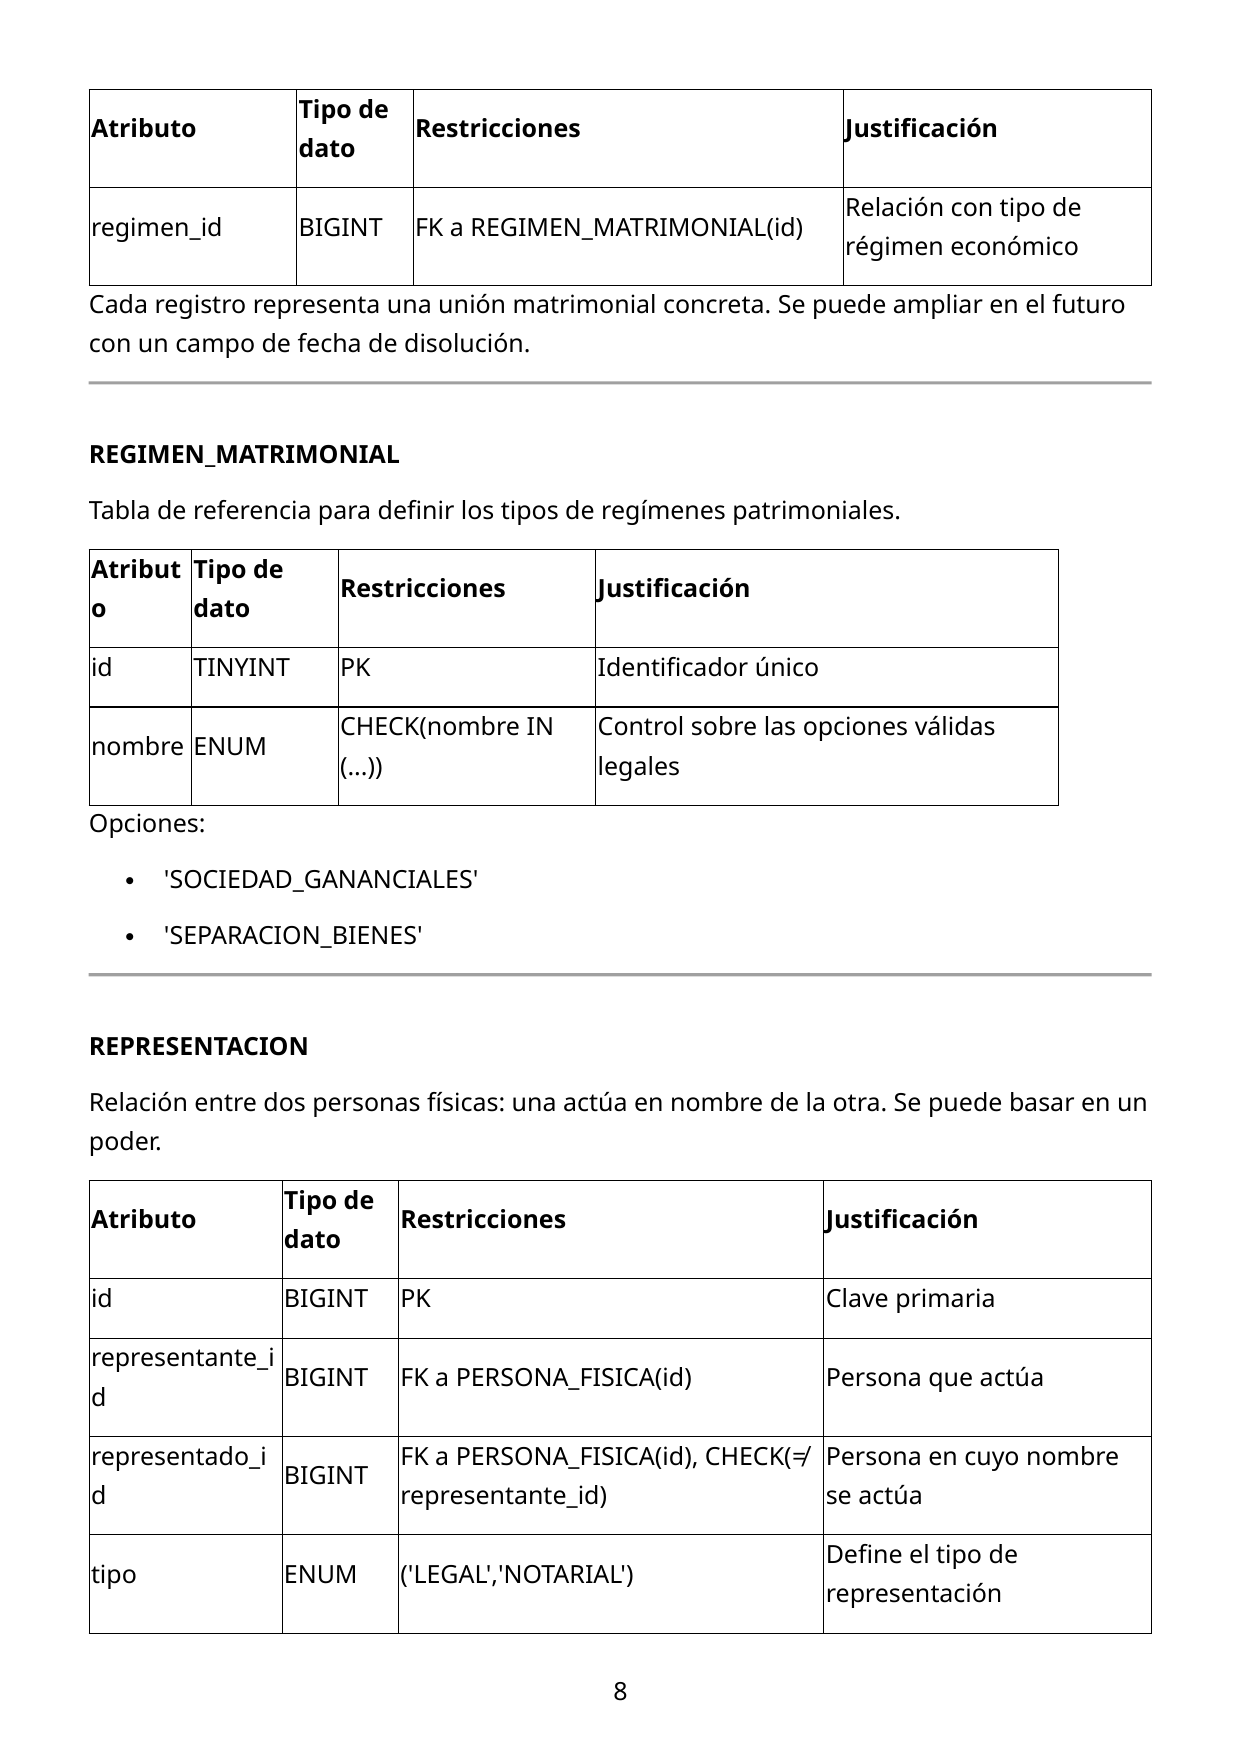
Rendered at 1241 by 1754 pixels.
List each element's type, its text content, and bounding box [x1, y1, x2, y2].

table_header Restricciones [339, 550, 595, 647]
table_cell regimen_id [90, 188, 296, 285]
table_cell Persona que actúa [824, 1339, 1151, 1436]
list 'SOCIEDAD_GANANCIALES' [126, 862, 1152, 896]
table_header Tipo de dato [192, 550, 338, 647]
table_header Tipo de dato [283, 1181, 398, 1278]
table_header Atributo [90, 550, 191, 647]
table_cell Persona en cuyo nombre se actúa [824, 1437, 1151, 1534]
table_cell tipo [90, 1535, 282, 1632]
table_cell BIGINT [297, 188, 413, 285]
table_cell BIGINT [283, 1437, 398, 1534]
table_cell nombre [90, 708, 191, 805]
text Cada registro representa una unión matrimonial concreta. Se puede ampliar en el futuro con un campo de fecha de disolución. [89, 286, 1152, 359]
table_cell ENUM [192, 708, 338, 805]
table_cell id [90, 648, 191, 706]
table_header Restricciones [399, 1181, 823, 1278]
table_header Tipo de dato [297, 90, 413, 187]
table_header Justificación [824, 1181, 1151, 1278]
table_cell BIGINT [283, 1339, 398, 1436]
table_cell PK [399, 1279, 823, 1337]
table_cell ENUM [283, 1535, 398, 1632]
table_header Justificación [596, 550, 1058, 647]
table_cell ('LEGAL','NOTARIAL') [399, 1535, 823, 1632]
list 'SEPARACION_BIENES' [126, 917, 1152, 951]
table_cell Identificador único [596, 648, 1058, 706]
table_cell Control sobre las opciones válidas legales [596, 708, 1058, 805]
table_cell id [90, 1279, 282, 1337]
table_cell BIGINT [283, 1279, 398, 1337]
table_header Justificación [844, 90, 1151, 187]
table_cell Relación con tipo de régimen económico [844, 188, 1151, 285]
table_cell Clave primaria [824, 1279, 1151, 1337]
table_cell TINYINT [192, 648, 338, 706]
table_cell FK a REGIMEN_MATRIMONIAL(id) [414, 188, 843, 285]
table_cell PK [339, 648, 595, 706]
table_header Atributo [90, 90, 296, 187]
text Opciones: [89, 806, 1152, 840]
text REPRESENTACION [89, 1029, 1152, 1063]
table_cell Define el tipo de representación [824, 1535, 1151, 1632]
table_cell representado_id [90, 1437, 282, 1534]
text Relación entre dos personas físicas: una actúa en nombre de la otra. Se puede basar en un poder. [89, 1085, 1152, 1158]
table_cell representante_id [90, 1339, 282, 1436]
table_header Atributo [90, 1181, 282, 1278]
table_cell FK a PERSONA_FISICA(id), CHECK(≠ representante_id) [399, 1437, 823, 1534]
table_cell CHECK(nombre IN (...)) [339, 708, 595, 805]
text REGIMEN_MATRIMONIAL [89, 437, 1152, 471]
table_cell FK a PERSONA_FISICA(id) [399, 1339, 823, 1436]
table_header Restricciones [414, 90, 843, 187]
text Tabla de referencia para definir los tipos de regímenes patrimoniales. [89, 493, 1152, 527]
